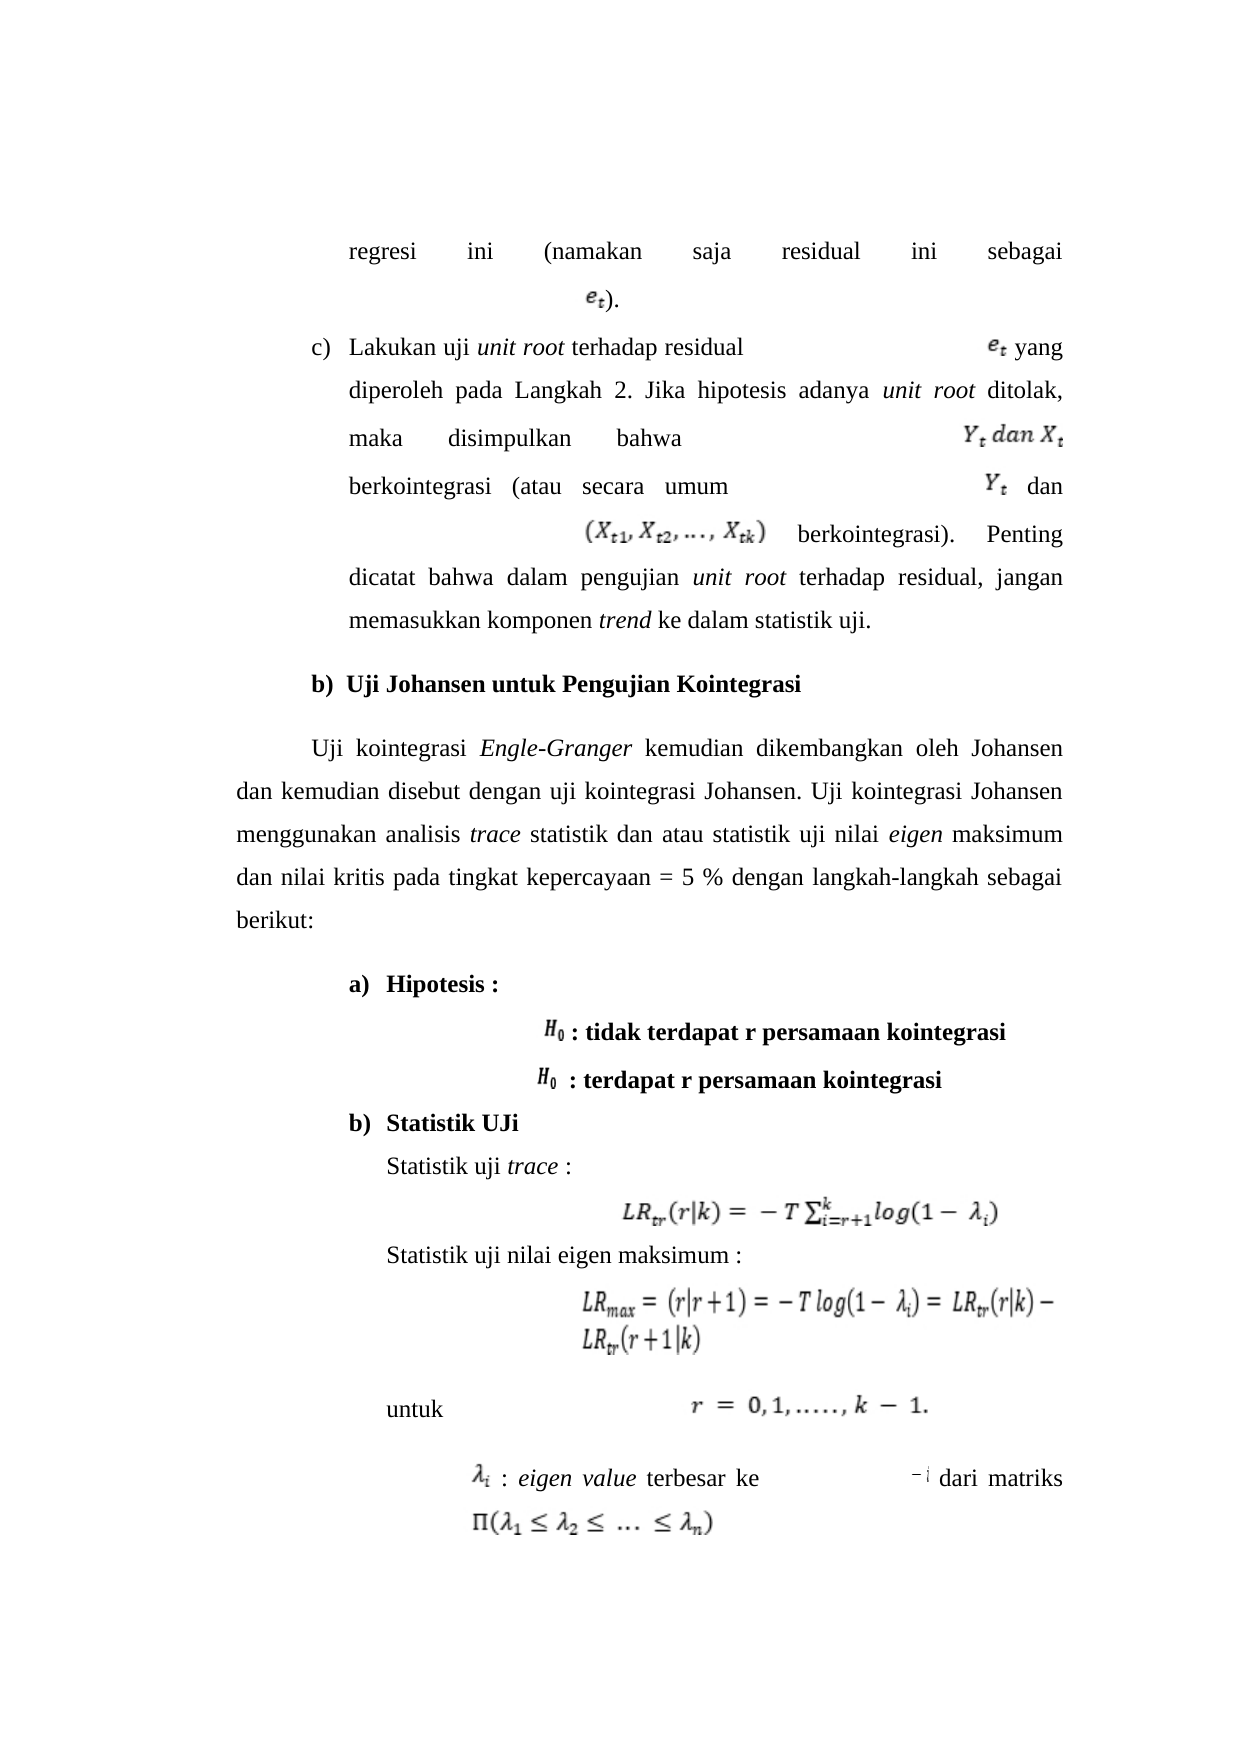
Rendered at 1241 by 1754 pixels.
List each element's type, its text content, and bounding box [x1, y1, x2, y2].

text b) Uji Johansen untuk Pengujian Kointegrasi [236, 669, 1063, 698]
list Statistik uji nilai eigen maksimum : [386, 1240, 1063, 1282]
list : terdapat r persamaan kointegrasi [386, 1061, 1063, 1094]
picture [386, 1012, 565, 1041]
picture [348, 514, 766, 543]
list Hipotesis : [349, 969, 1063, 998]
picture [386, 1194, 999, 1226]
picture [386, 1282, 1073, 1355]
picture [751, 327, 1008, 356]
picture [748, 466, 1007, 495]
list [311, 236, 1063, 313]
picture [348, 279, 605, 308]
picture [236, 1458, 491, 1487]
list Statistik UJi [349, 1108, 1063, 1137]
picture [727, 418, 1063, 447]
picture [236, 1506, 713, 1535]
text Uji kointegrasi Engle-Granger kemudian dikembangkan oleh Johansen dan kemudian disebut dengan uji kointegrasi Johansen. Uji kointegrasi Johansen menggunakan analisis trace statistik dan atau statistik uji nilai eigen maksimum dan nilai kritis pada tingkat kepercayaan = 5 % dengan langkah-langkah sebagai berikut: [236, 733, 1063, 934]
picture [386, 1060, 557, 1089]
picture [769, 1458, 929, 1487]
picture [455, 1389, 928, 1418]
list Lakukan uji unit root terhadap residual yang diperoleh pada Langkah 2. Jika hipotesis adanya unit root ditolak, maka disimpulkan bahwa berkointegrasi (atau secara umum dan berkointegrasi). Penting dicatat bahwa dalam pengujian unit root terhadap residual, jangan memasukkan komponen trend ke dalam statistik uji. [311, 327, 1063, 634]
list : tidak terdapat r persamaan kointegrasi [386, 1013, 1063, 1046]
list Statistik uji trace : [386, 1151, 1063, 1180]
